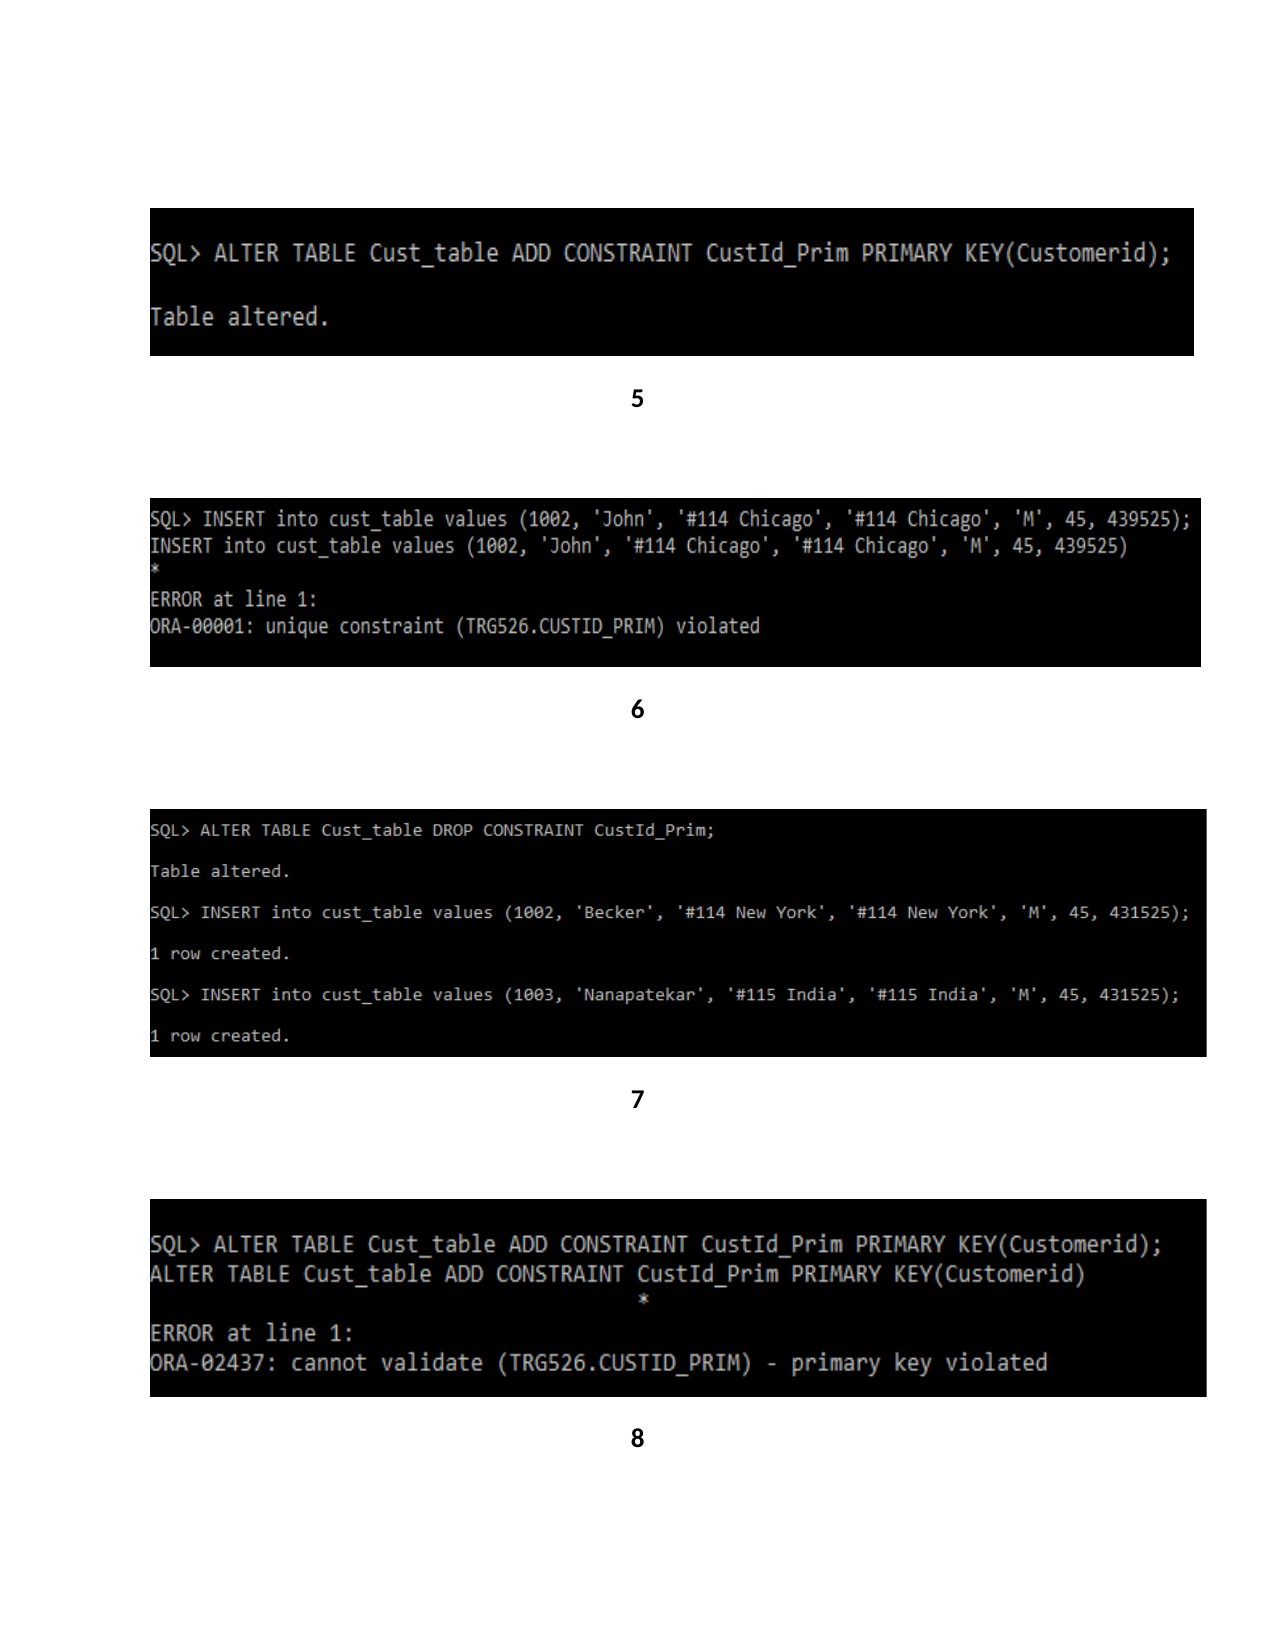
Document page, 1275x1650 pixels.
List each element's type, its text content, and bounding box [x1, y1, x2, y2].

picture [150, 208, 1194, 356]
text 5 [150, 381, 1125, 414]
text 8 [150, 1421, 1125, 1454]
picture [150, 809, 1207, 1057]
text 6 [150, 692, 1125, 725]
picture [150, 498, 1201, 667]
text 7 [150, 1082, 1125, 1115]
picture [150, 1199, 1207, 1397]
